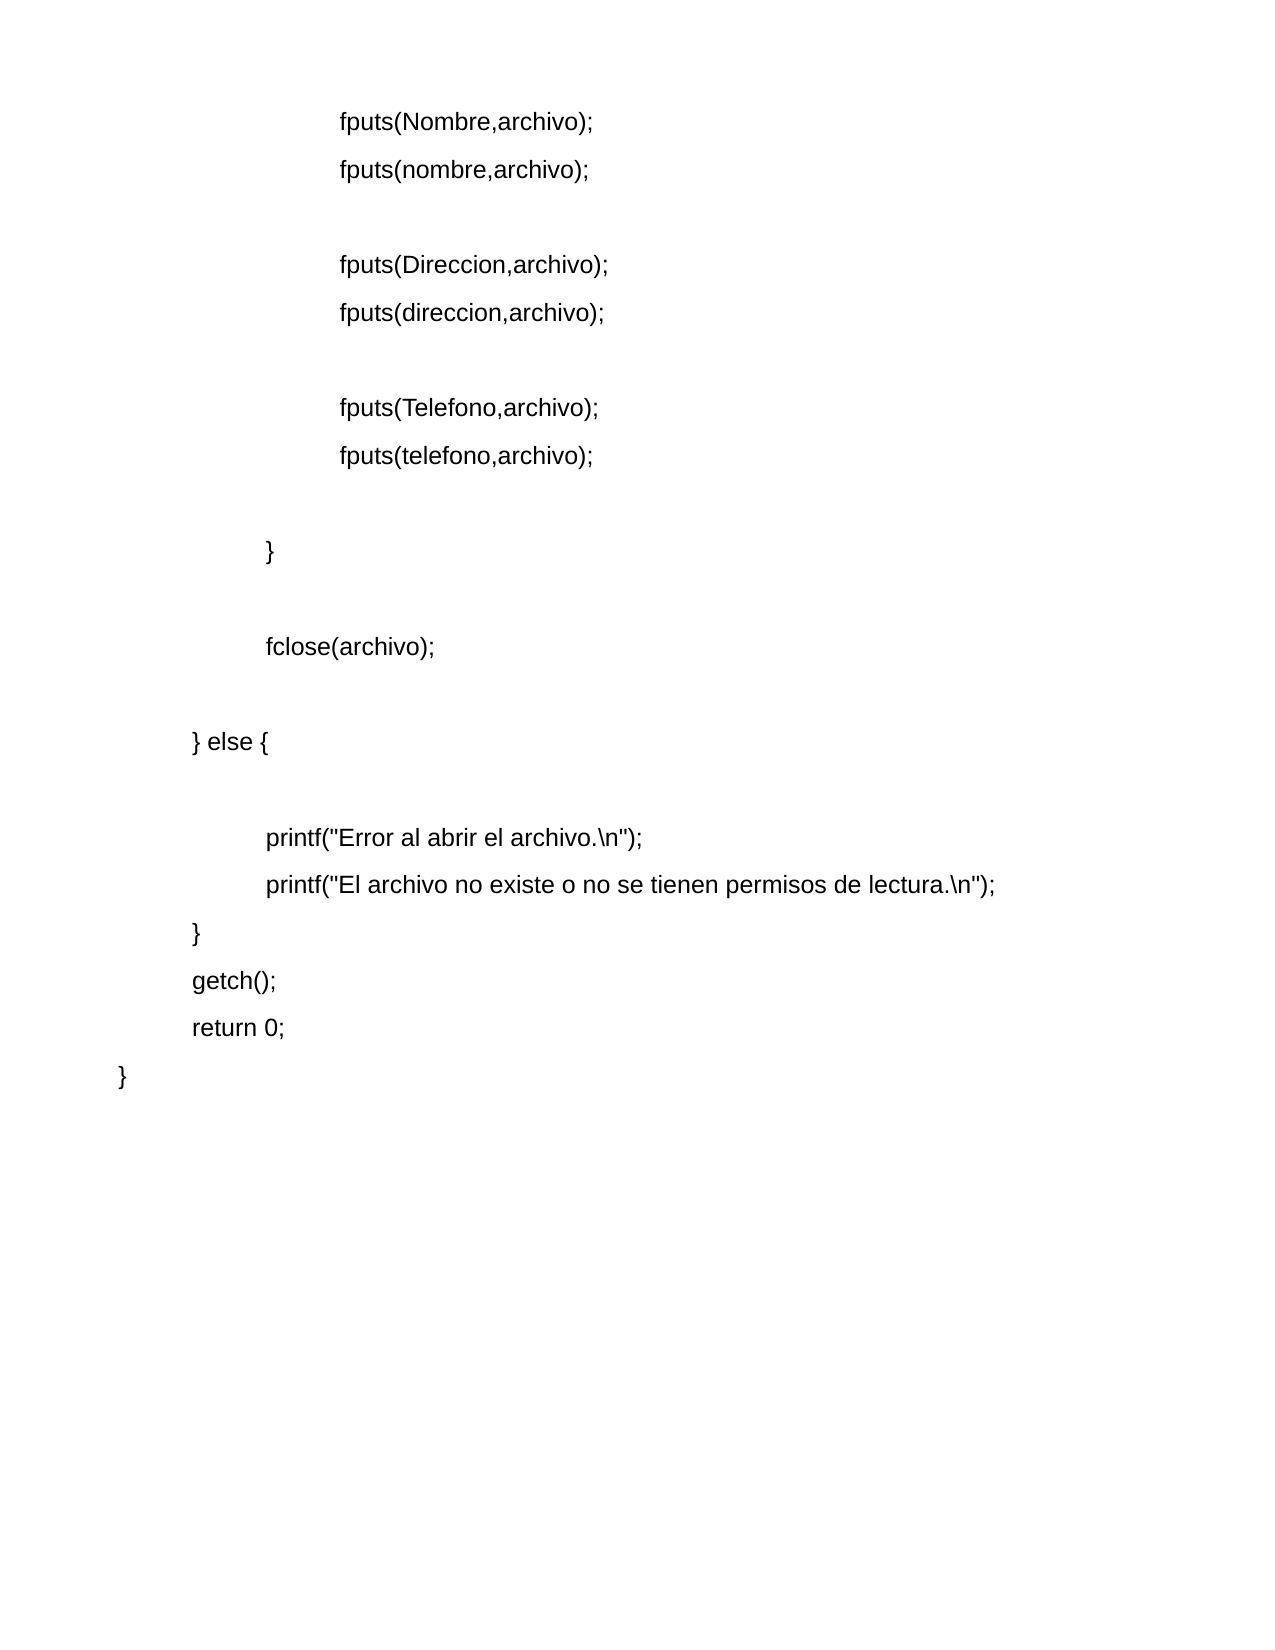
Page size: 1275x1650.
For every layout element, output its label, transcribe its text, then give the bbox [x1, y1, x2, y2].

text } [118, 536, 1205, 565]
text printf("Error al abrir el archivo.\n"); [118, 822, 1205, 851]
text getch(); [118, 966, 1205, 994]
text } [118, 918, 1205, 947]
text fputs(nombre,archivo); [118, 154, 1205, 183]
text } else { [118, 727, 1205, 756]
text } [118, 1061, 1205, 1090]
text fputs(telefono,archivo); [118, 441, 1205, 469]
text printf("El archivo no existe o no se tienen permisos de lectura.\n"); [118, 870, 1205, 899]
text fputs(Direccion,archivo); [118, 250, 1205, 279]
text fputs(Telefono,archivo); [118, 393, 1205, 422]
text fclose(archivo); [118, 632, 1205, 660]
text return 0; [118, 1013, 1205, 1042]
text fputs(direccion,archivo); [118, 298, 1205, 326]
text fputs(Nombre,archivo); [118, 107, 1205, 136]
